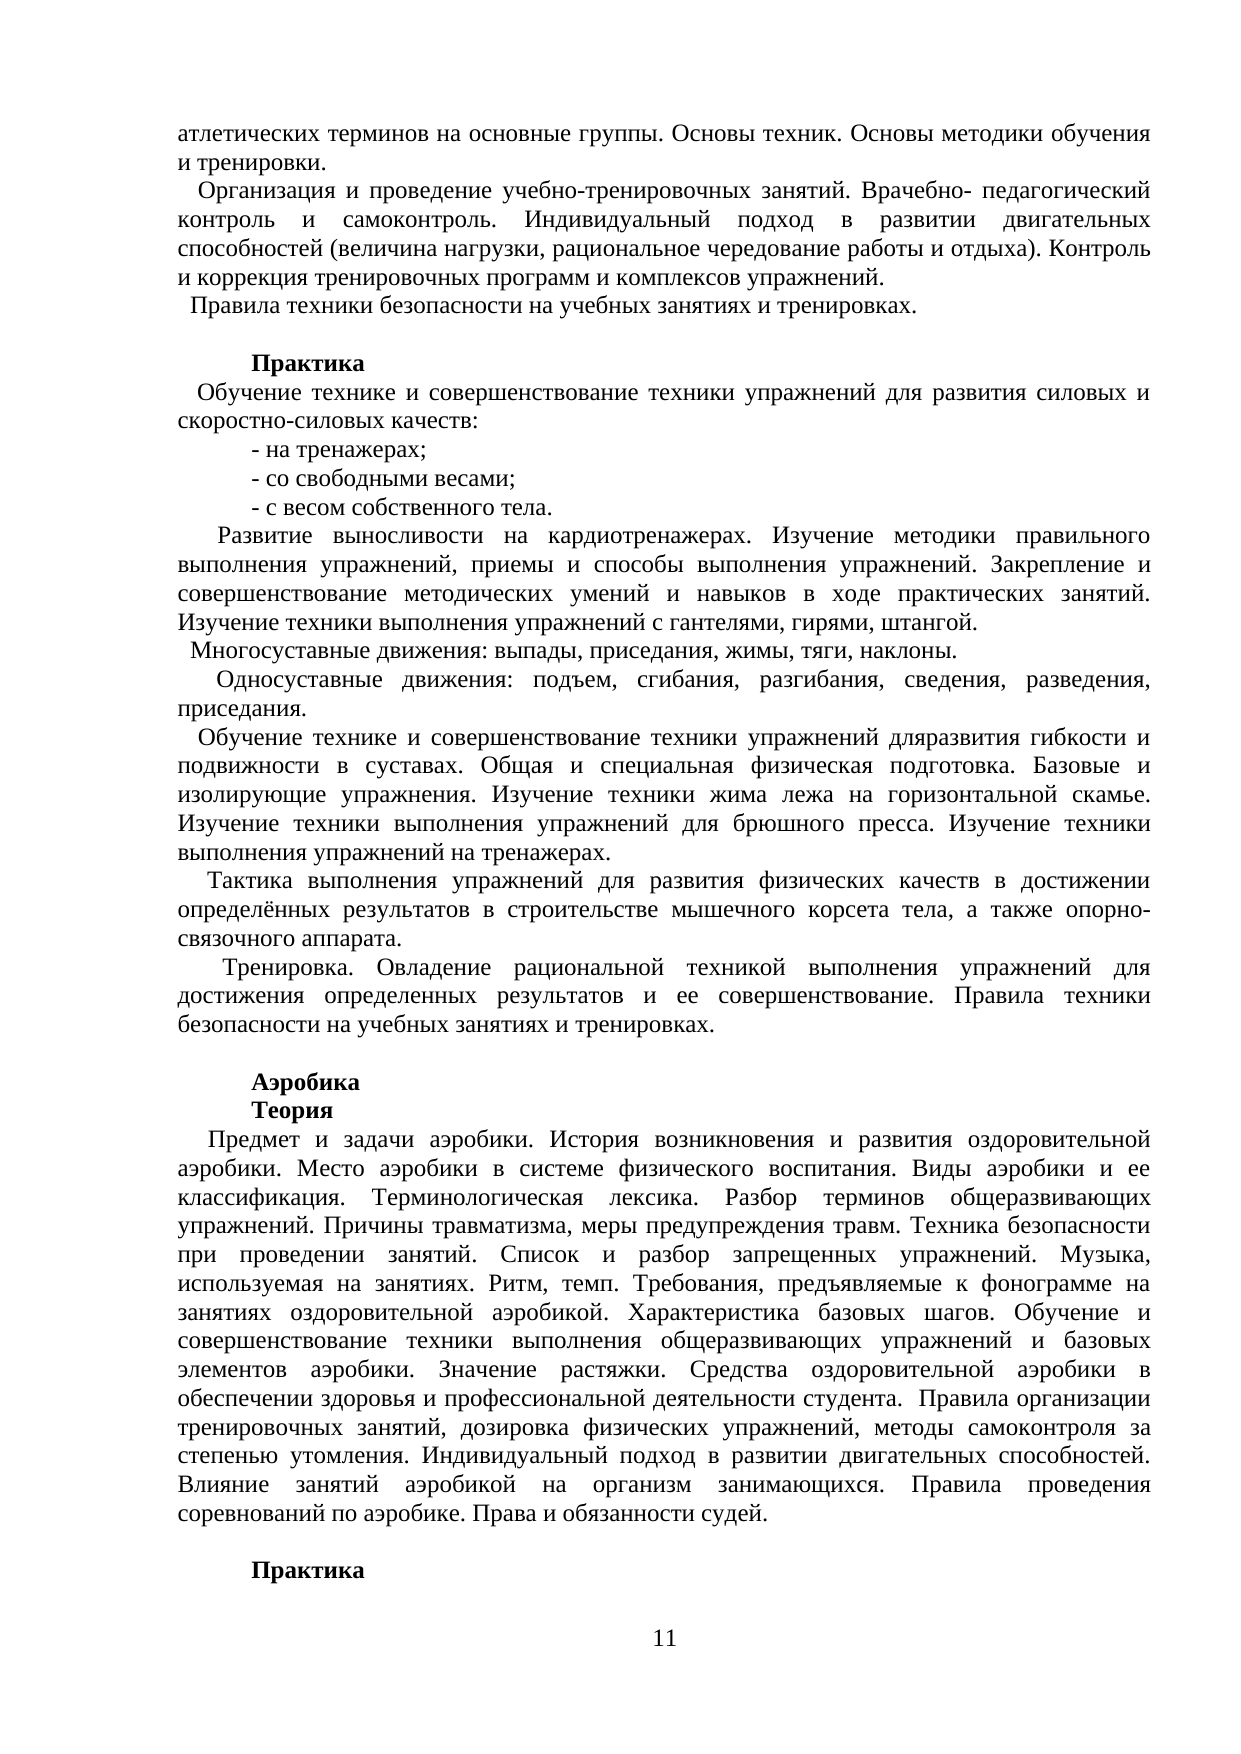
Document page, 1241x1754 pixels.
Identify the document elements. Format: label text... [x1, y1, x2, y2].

text Тактика выполнения упражнений для развития физических качеств в достижении определённых результатов в строительстве мышечного корсета тела, а также опорно-связочного аппарата. [177, 866, 1152, 952]
text Обучение технике и совершенствование техники упражнений дляразвития гибкости и подвижности в суставах. Общая и специальная физическая подготовка. Базовые и изолирующие упражнения. Изучение техники жима лежа на горизонтальной скамье. Изучение техники выполнения упражнений для брюшного пресса. Изучение техники выполнения упражнений на тренажерах. [177, 722, 1152, 866]
text - с весом собственного тела. [177, 492, 1152, 521]
text Предмет и задачи аэробики. История возникновения и развития оздоровительной аэробики. Место аэробики в системе физического воспитания. Виды аэробики и ее классификация. Терминологическая лексика. Разбор терминов общеразвивающих упражнений. Причины травматизма, меры предупреждения травм. Техника безопасности при проведении занятий. Список и разбор запрещенных упражнений. Музыка, используемая на занятиях. Ритм, темп. Требования, предъявляемые к фонограмме на занятиях оздоровительной аэробикой. Характеристика базовых шагов. Обучение и совершенствование техники выполнения общеразвивающих упражнений и базовых элементов аэробики. Значение растяжки. Средства оздоровительной аэробики в обеспечении здоровья и профессиональной деятельности студента. Правила организации тренировочных занятий, дозировка физических упражнений, методы самоконтроля за степенью утомления. Индивидуальный подход в развитии двигательных способностей. Влияние занятий аэробикой на организм занимающихся. Правила проведения соревнований по аэробике. Права и обязанности судей. [177, 1124, 1152, 1527]
text Тренировка. Овладение рациональной техникой выполнения упражнений для достижения определенных результатов и ее совершенствование. Правила техники безопасности на учебных занятиях и тренировках. [177, 952, 1152, 1038]
text Односуставные движения: подъем, сгибания, разгибания, сведения, разведения, приседания. [177, 664, 1152, 722]
text - на тренажерах; [177, 434, 1152, 463]
text Развитие выносливости на кардиотренажерах. Изучение методики правильного выполнения упражнений, приемы и способы выполнения упражнений. Закрепление и совершенствование методических умений и навыков в ходе практических занятий. Изучение техники выполнения упражнений с гантелями, гирями, штангой. [177, 521, 1152, 636]
text - со свободными весами; [177, 463, 1152, 492]
text Практика [177, 1556, 1152, 1584]
text Организация и проведение учебно-тренировочных занятий. Врачебно- педагогический контроль и самоконтроль. Индивидуальный подход в развитии двигательных способностей (величина нагрузки, рациональное чередование работы и отдыха). Контроль и коррекция тренировочных программ и комплексов упражнений. [177, 176, 1152, 291]
text Аэробика [177, 1067, 1152, 1096]
text Обучение технике и совершенствование техники упражнений для развития силовых и скоростно-силовых качеств: [177, 377, 1152, 434]
text Практика [177, 348, 1152, 377]
text Многосуставные движения: выпады, приседания, жимы, тяги, наклоны. [177, 636, 1152, 664]
text Правила техники безопасности на учебных занятиях и тренировках. [177, 291, 1152, 319]
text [177, 118, 1152, 176]
text Теория [177, 1096, 1152, 1124]
